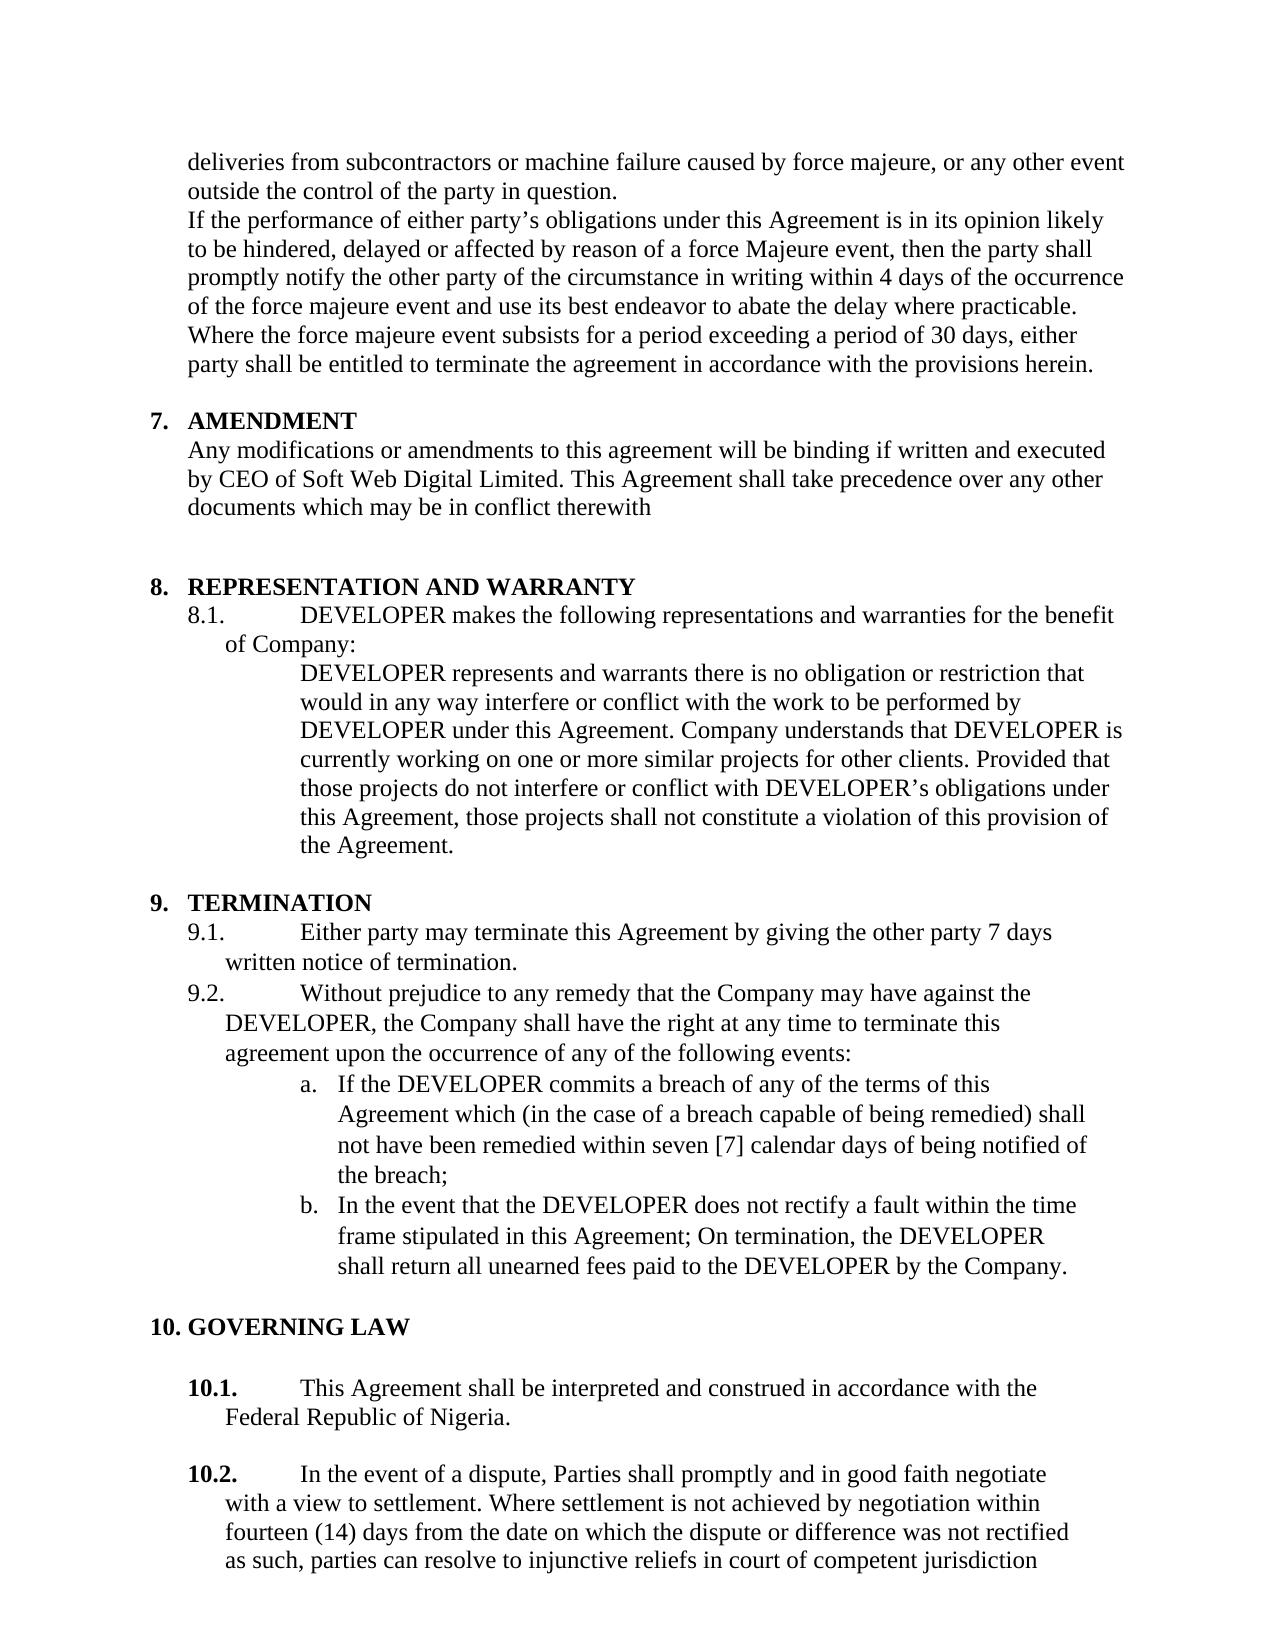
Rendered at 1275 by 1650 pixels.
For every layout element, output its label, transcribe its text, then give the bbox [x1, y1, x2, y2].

list TERMINATION [150, 888, 1125, 917]
text If the performance of either party’s obligations under this Agreement is in its opinion likely to be hindered, delayed or affected by reason of a force Majeure event, then the party shall promptly notify the other party of the circumstance in writing within 4 days of the occurrence of the force majeure event and use its best endeavor to abate the delay where practicable. Where the force majeure event subsists for a period exceeding a period of 30 days, either party shall be entitled to terminate the agreement in accordance with the provisions herein. [187, 205, 1125, 377]
list In the event that the DEVELOPER does not rectify a fault within the time frame stipulated in this Agreement; On termination, the DEVELOPER shall return all unearned fees paid to the DEVELOPER by the Company. [300, 1191, 1096, 1280]
list Without prejudice to any remedy that the Company may have against the DEVELOPER, the Company shall have the right at any time to terminate this agreement upon the occurrence of any of the following events: [187, 978, 1096, 1067]
list Either party may terminate this Agreement by giving the other party 7 days written notice of termination. [187, 917, 1096, 976]
list If the DEVELOPER commits a breach of any of the terms of this Agreement which (in the case of a breach capable of being remedied) shall not have been remedied within seven [7] calendar days of being notified of the breach; [300, 1069, 1096, 1189]
list In the event of a dispute, Parties shall promptly and in good faith negotiate with a view to settlement. Where settlement is not achieved by negotiation within fourteen (14) days from the date on which the dispute or difference was not rectified as such, parties can resolve to injunctive reliefs in court of competent jurisdiction [187, 1459, 1096, 1574]
list DEVELOPER represents and warrants there is no obligation or restriction that would in any way interfere or conflict with the work to be performed by DEVELOPER under this Agreement. Company understands that DEVELOPER is currently working on one or more similar projects for other clients. Provided that those projects do not interfere or conflict with DEVELOPER’s obligations under this Agreement, those projects shall not constitute a violation of this provision of the Agreement. [300, 658, 1125, 859]
list AMENDMENT [150, 406, 1125, 435]
list DEVELOPER makes the following representations and warranties for the benefit of Company: [187, 601, 1125, 658]
list REPRESENTATION AND WARRANTY [150, 572, 1125, 601]
text Any modifications or amendments to this agreement will be binding if written and executed by CEO of Soft Web Digital Limited. This Agreement shall take precedence over any other documents which may be in conflict therewith [187, 435, 1125, 521]
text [187, 147, 1125, 205]
list GOVERNING LAW [150, 1312, 1096, 1341]
list This Agreement shall be interpreted and construed in accordance with the Federal Republic of Nigeria. [187, 1373, 1096, 1431]
